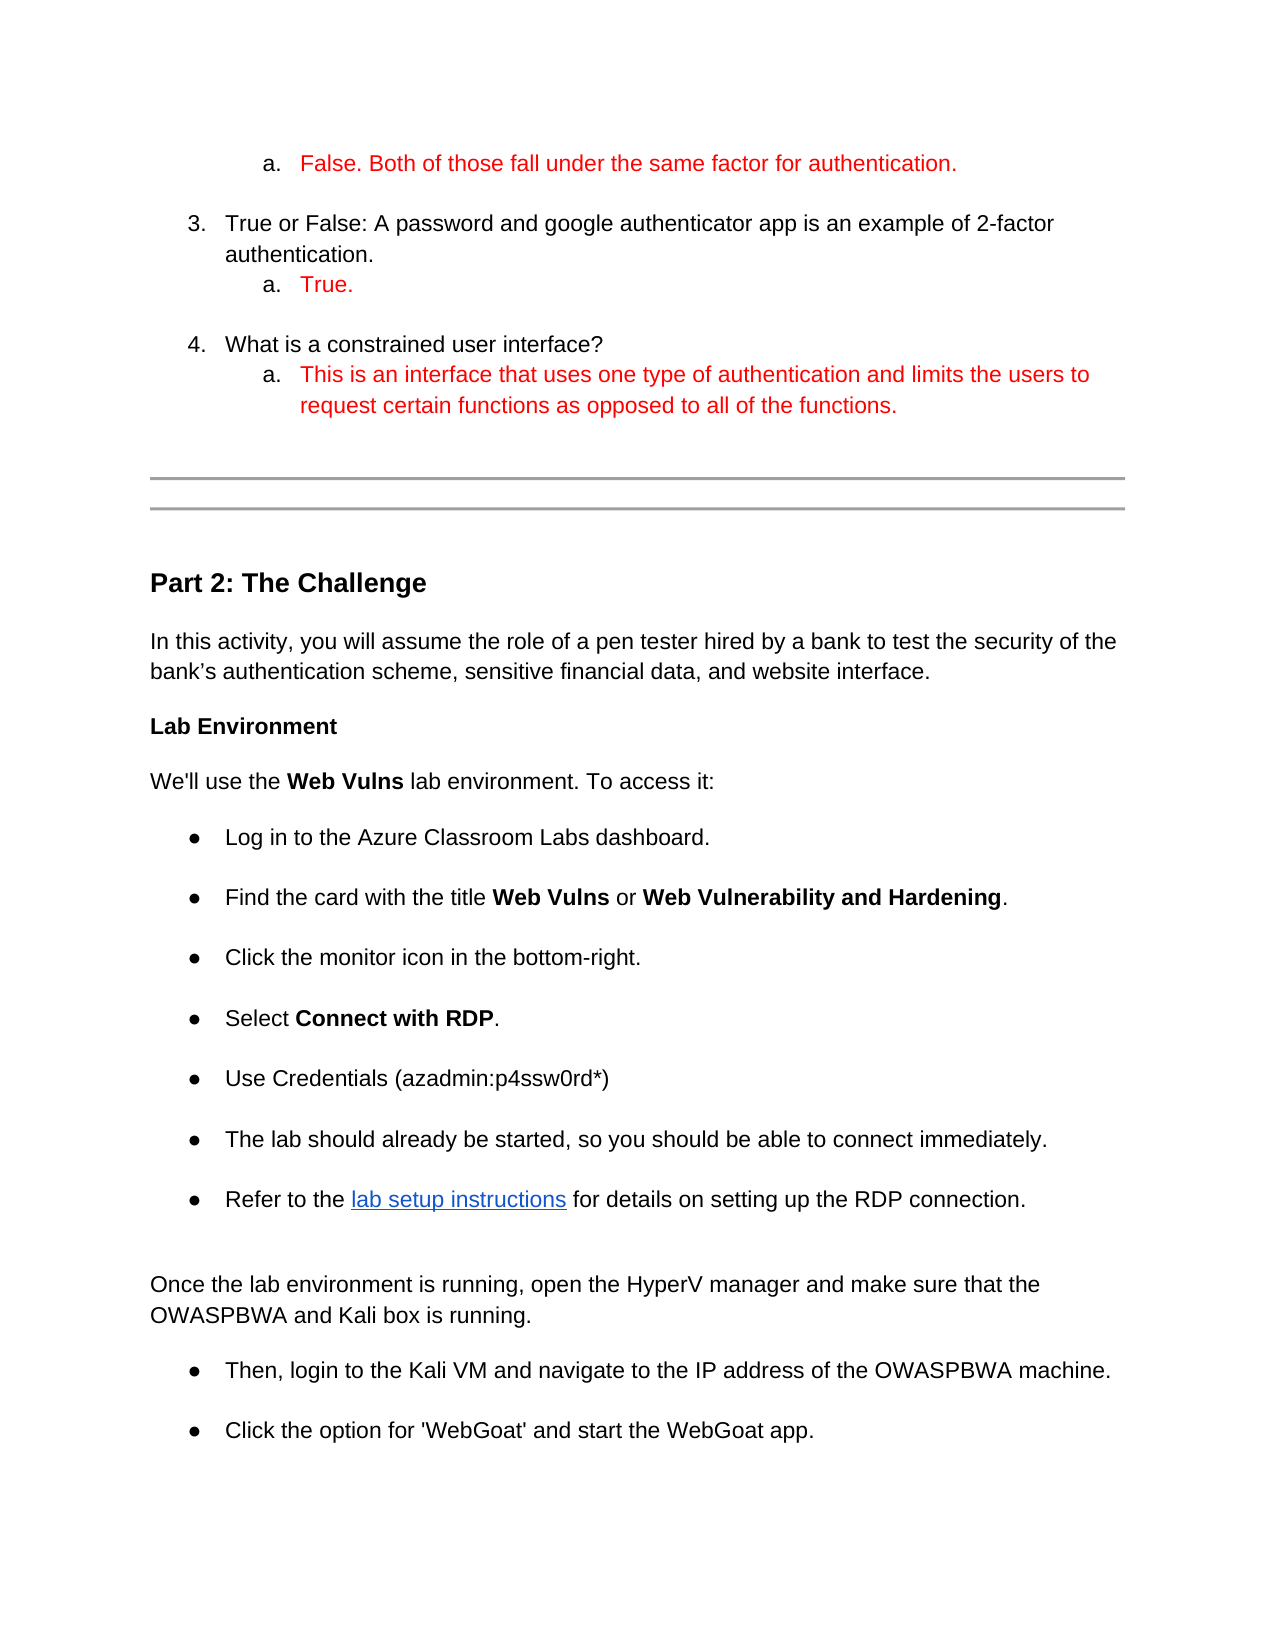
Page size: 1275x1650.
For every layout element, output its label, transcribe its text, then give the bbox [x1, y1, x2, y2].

text In this activity, you will assume the role of a pen tester hired by a bank to test the security of the bank’s authentication scheme, sensitive financial data, and website interface. [150, 628, 1125, 684]
list This is an interface that uses one type of authentication and limits the users to request certain functions as opposed to all of the functions. [262, 361, 1125, 448]
list Select Connect with RDP. [187, 1005, 1125, 1061]
subtitle Lab Environment [150, 713, 1125, 739]
list Refer to the lab setup instructions for details on setting up the RDP connection. [187, 1186, 1125, 1242]
list True or False: A password and google authenticator app is an example of 2-factor authentication. [187, 210, 1125, 267]
list Then, login to the Kali VM and navigate to the IP address of the OWASPBWA machine. [187, 1357, 1125, 1413]
list Click the option for 'WebGoat' and start the WebGoat app. [187, 1417, 1125, 1474]
text We'll use the Web Vulns lab environment. To access it: [150, 768, 1125, 794]
subtitle Part 2: The Challenge [150, 567, 1125, 598]
list Use Credentials (azadmin:p4ssw0rd*) [187, 1065, 1125, 1122]
text Once the lab environment is running, open the HyperV manager and make sure that the OWASPBWA and Kali box is running. [150, 1271, 1125, 1328]
list Find the card with the title Web Vulns or Web Vulnerability and Hardening. [187, 884, 1125, 940]
list The lab should already be started, so you should be able to connect immediately. [187, 1126, 1125, 1182]
list Log in to the Azure Classroom Labs dashboard. [187, 823, 1125, 880]
list What is a constrained user interface? [187, 331, 1125, 358]
list False. Both of those fall under the same factor for authentication. [262, 150, 1125, 207]
list True. [262, 271, 1125, 327]
list Click the monitor icon in the bottom-right. [187, 944, 1125, 1001]
